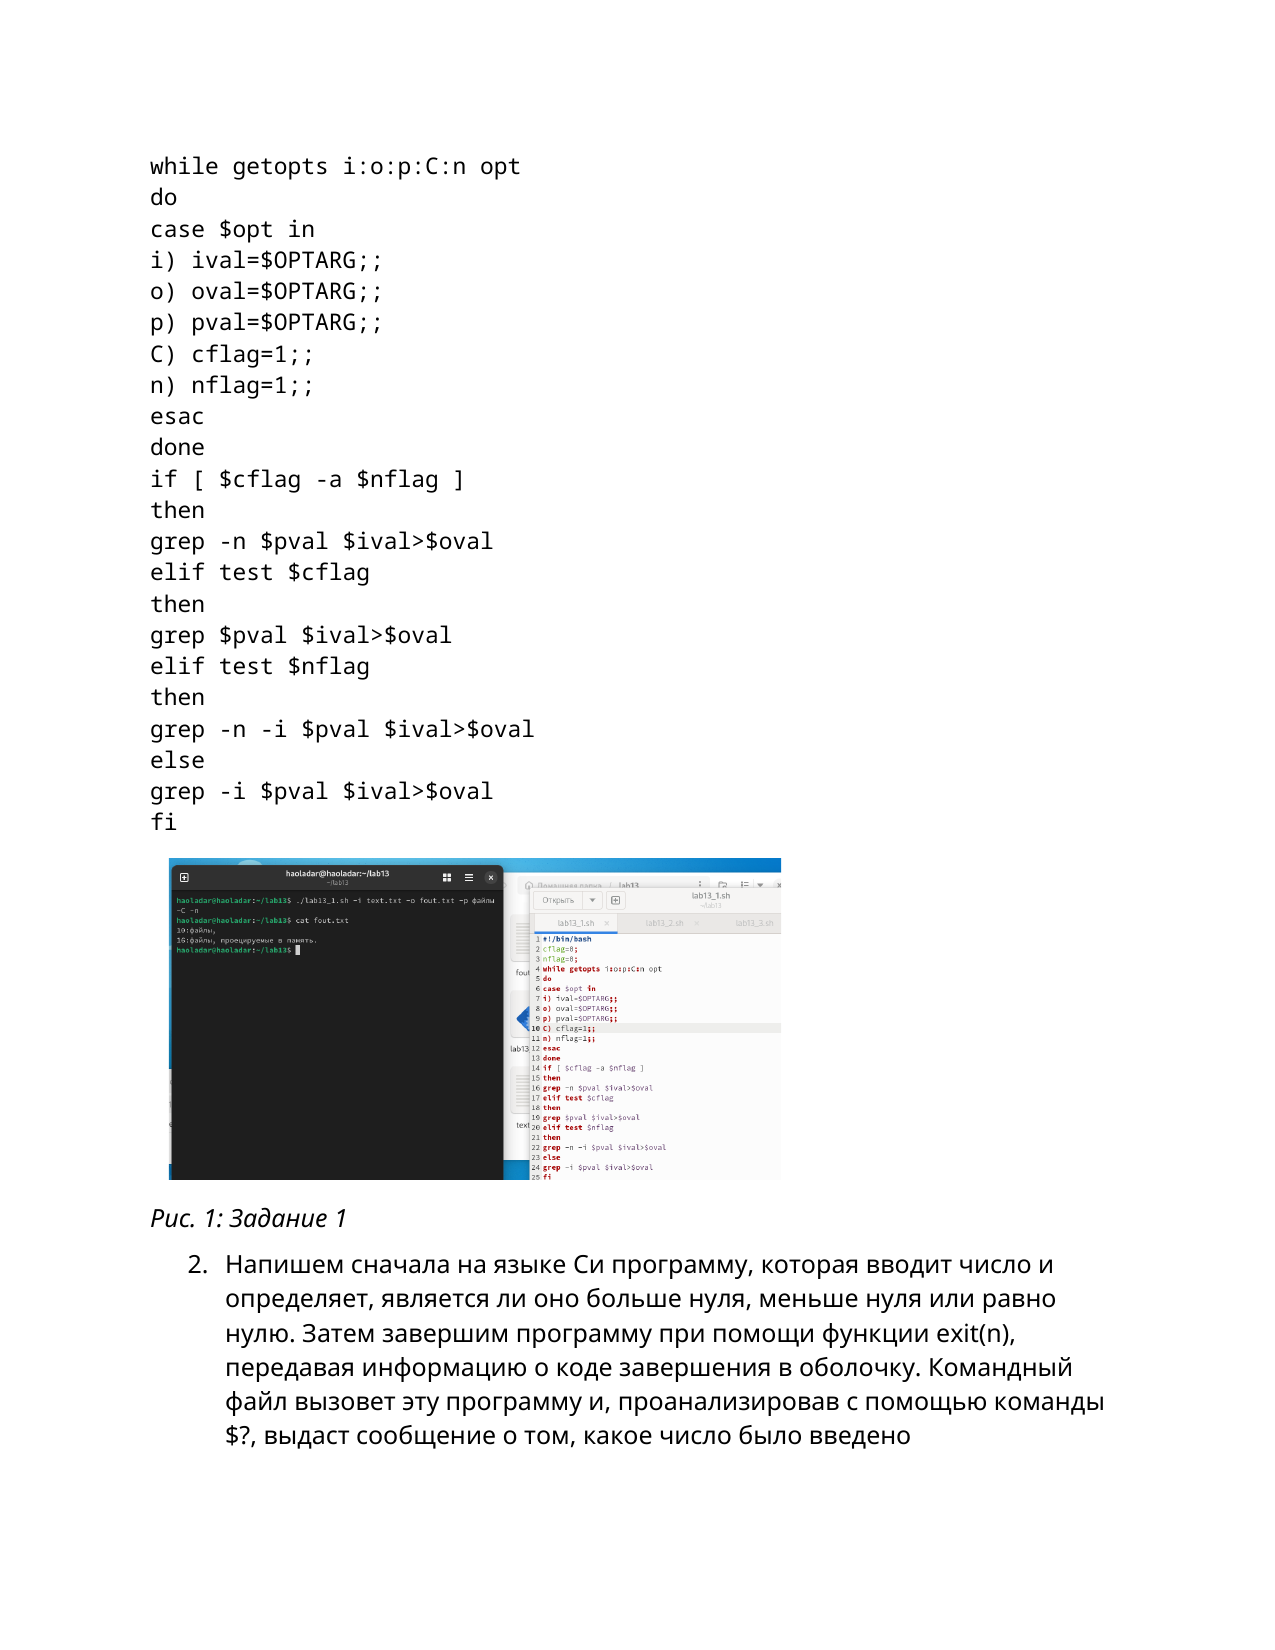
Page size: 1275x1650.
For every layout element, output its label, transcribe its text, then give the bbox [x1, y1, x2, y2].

picture [168, 858, 782, 1180]
text Рис. 1: Задание 1 [150, 1201, 1125, 1234]
list Напишем сначала на языке Си программу, которая вводит число и определяет, является ли оно больше нуля, меньше нуля или равно нулю. Затем завершим программу при помощи функции exit(n), передавая информацию о коде завершения в оболочку. Командный файл вызовет эту программу и, проанализировав с помощью команды $?, выдаст сообщение о том, какое число было введено [187, 1247, 1125, 1451]
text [150, 150, 1125, 837]
